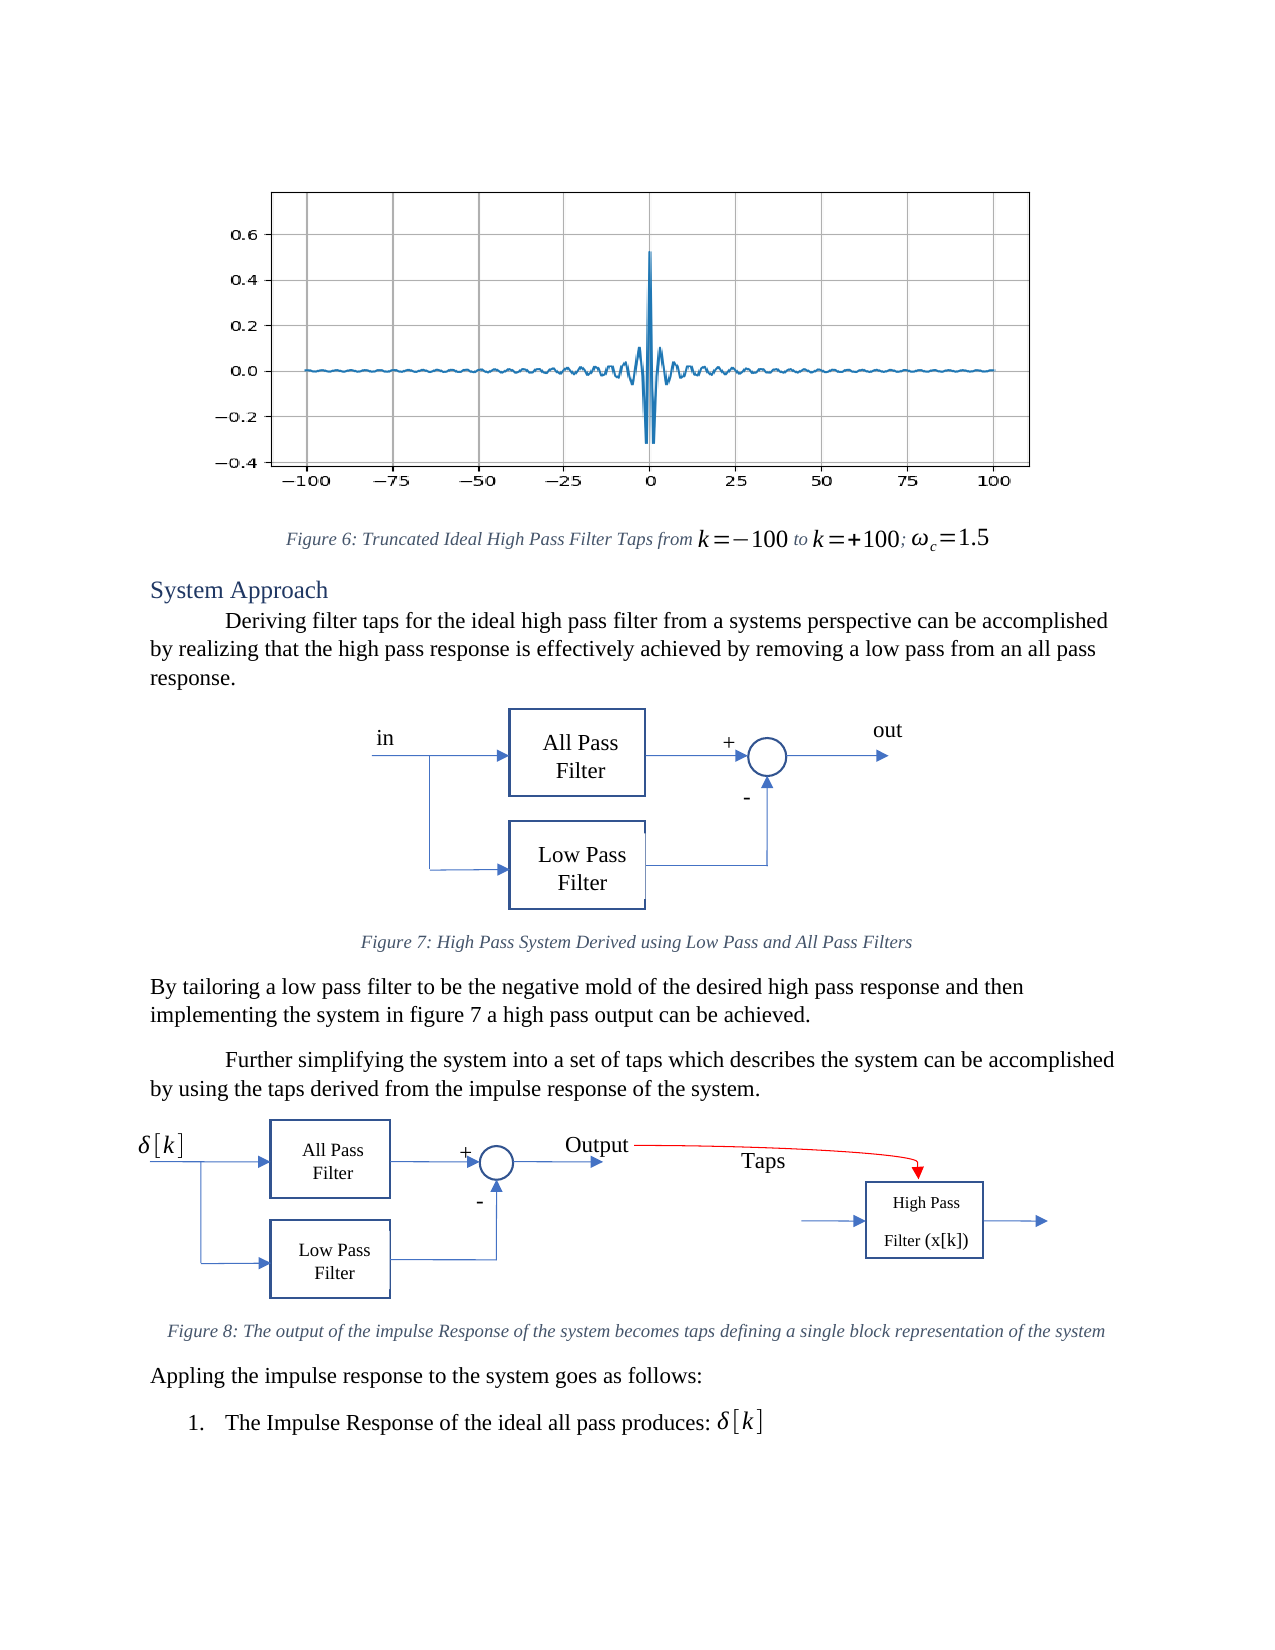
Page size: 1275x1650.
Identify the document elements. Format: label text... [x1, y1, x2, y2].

subtitle System Approach [150, 576, 1125, 604]
text Deriving filter taps for the ideal high pass filter from a systems perspective can be accomplished by realizing that the high pass response is effectively achieved by removing a low pass from an all pass response. [150, 607, 1125, 690]
text By tailoring a low pass filter to be the negative mold of the desired high pass response and then implementing the system in figure 7 a high pass output can be achieved. [150, 973, 1125, 1028]
list The Impulse Response of the ideal all pass produces: [187, 1407, 1125, 1436]
text Further simplifying the system into a set of taps which describes the system can be accomplished by using the taps derived from the impulse response of the system. [150, 1046, 1125, 1101]
text Appling the impulse response to the system goes as follows: [150, 1362, 1125, 1389]
text Figure 8: The output of the impulse Response of the system becomes taps defining a single block representation of the system [150, 1320, 1125, 1342]
picture [150, 150, 1125, 505]
text Figure 7: High Pass System Derived using Low Pass and All Pass Filters [150, 931, 1125, 952]
text Figure 6: Truncated Ideal High Pass Filter Taps from to ; [150, 523, 1125, 555]
